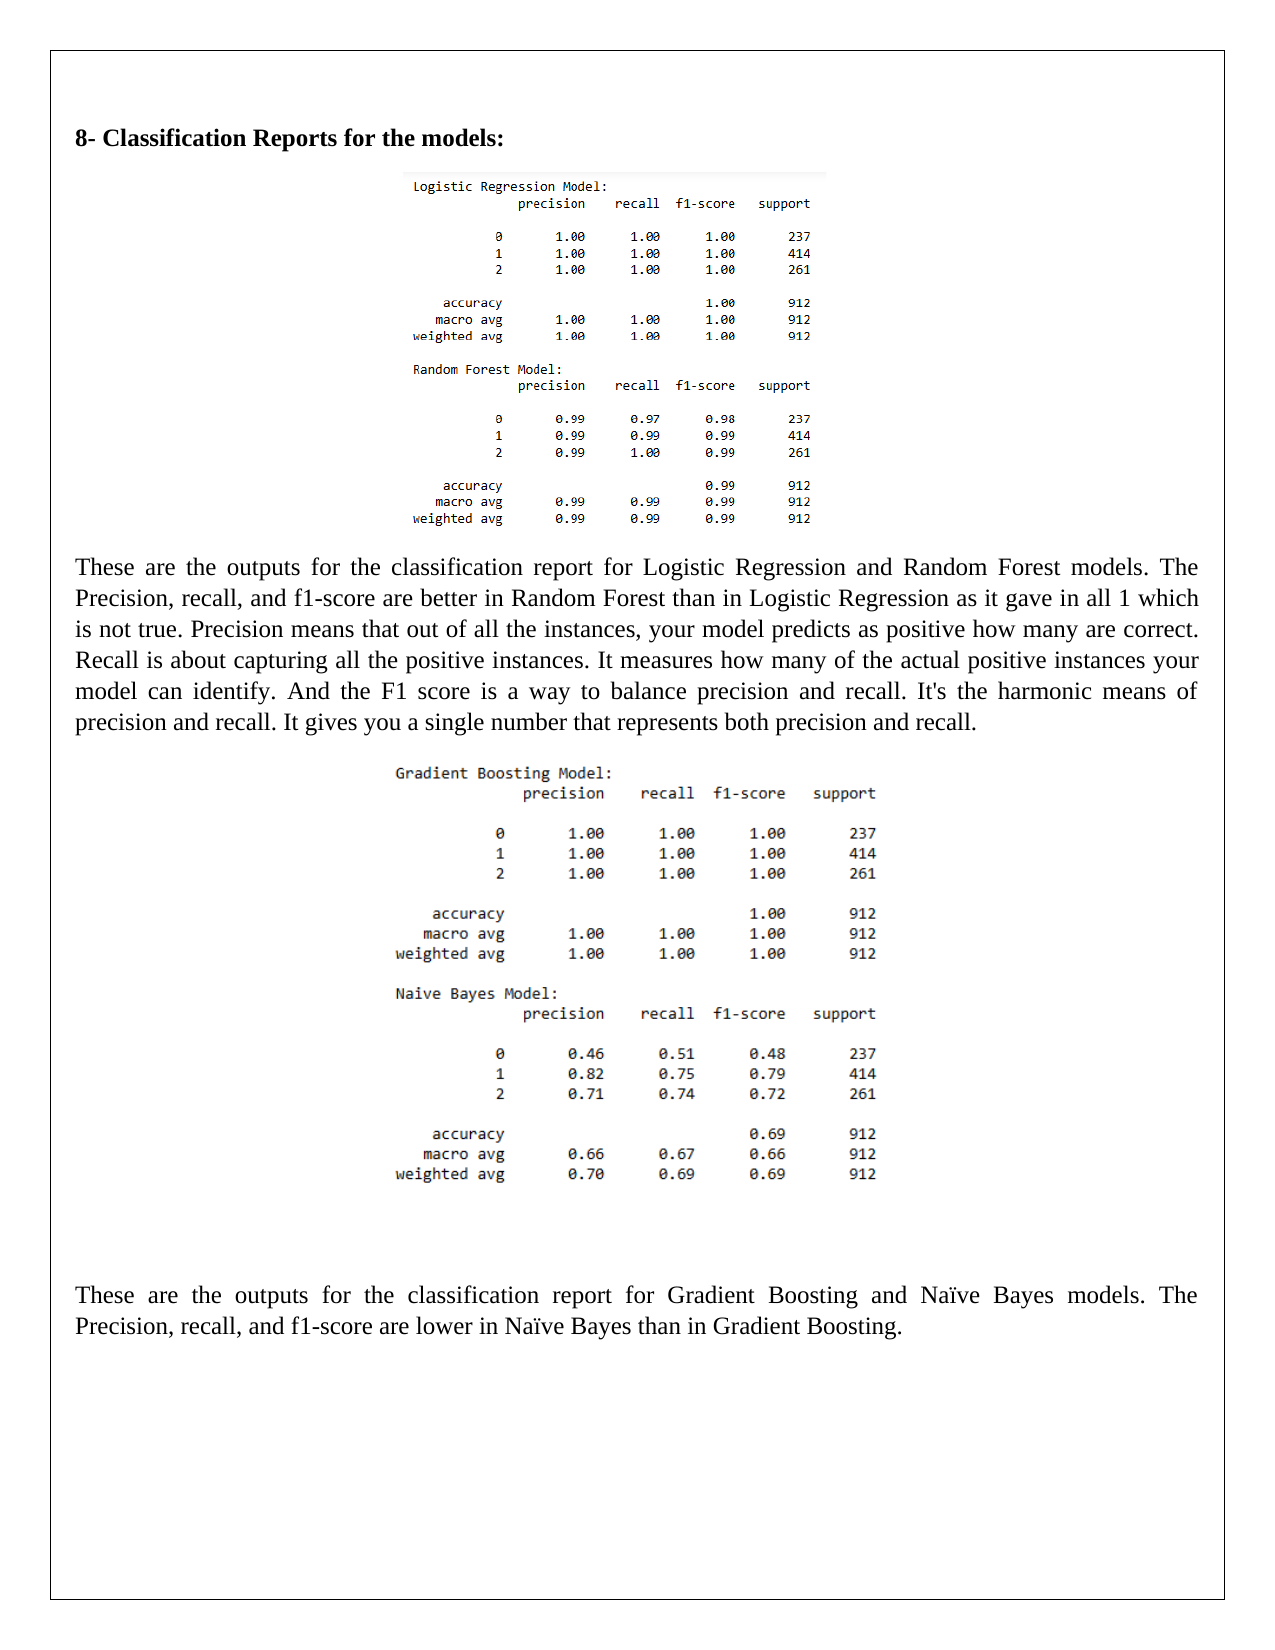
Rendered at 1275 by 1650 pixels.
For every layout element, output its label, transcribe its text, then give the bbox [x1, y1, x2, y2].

picture [385, 755, 890, 1192]
text These are the outputs for the classification report for Gradient Boosting and Naïve Bayes models. The Precision, recall, and f1-score are lower in Naïve Bayes than in Gradient Boosting. [75, 1280, 1200, 1339]
text 8- Classification Reports for the models: [75, 123, 1200, 151]
text These are the outputs for the classification report for Logistic Regression and Random Forest models. The Precision, recall, and f1-score are better in Random Forest than in Logistic Regression as it gave in all 1 which is not true. Precision means that out of all the instances, your model predicts as positive how many are correct. Recall is about capturing all the positive instances. It measures how many of the actual positive instances your model can identify. And the F1 score is a way to balance precision and recall. It's the harmonic means of precision and recall. It gives you a single number that represents both precision and recall. [75, 552, 1200, 736]
picture [403, 172, 827, 535]
